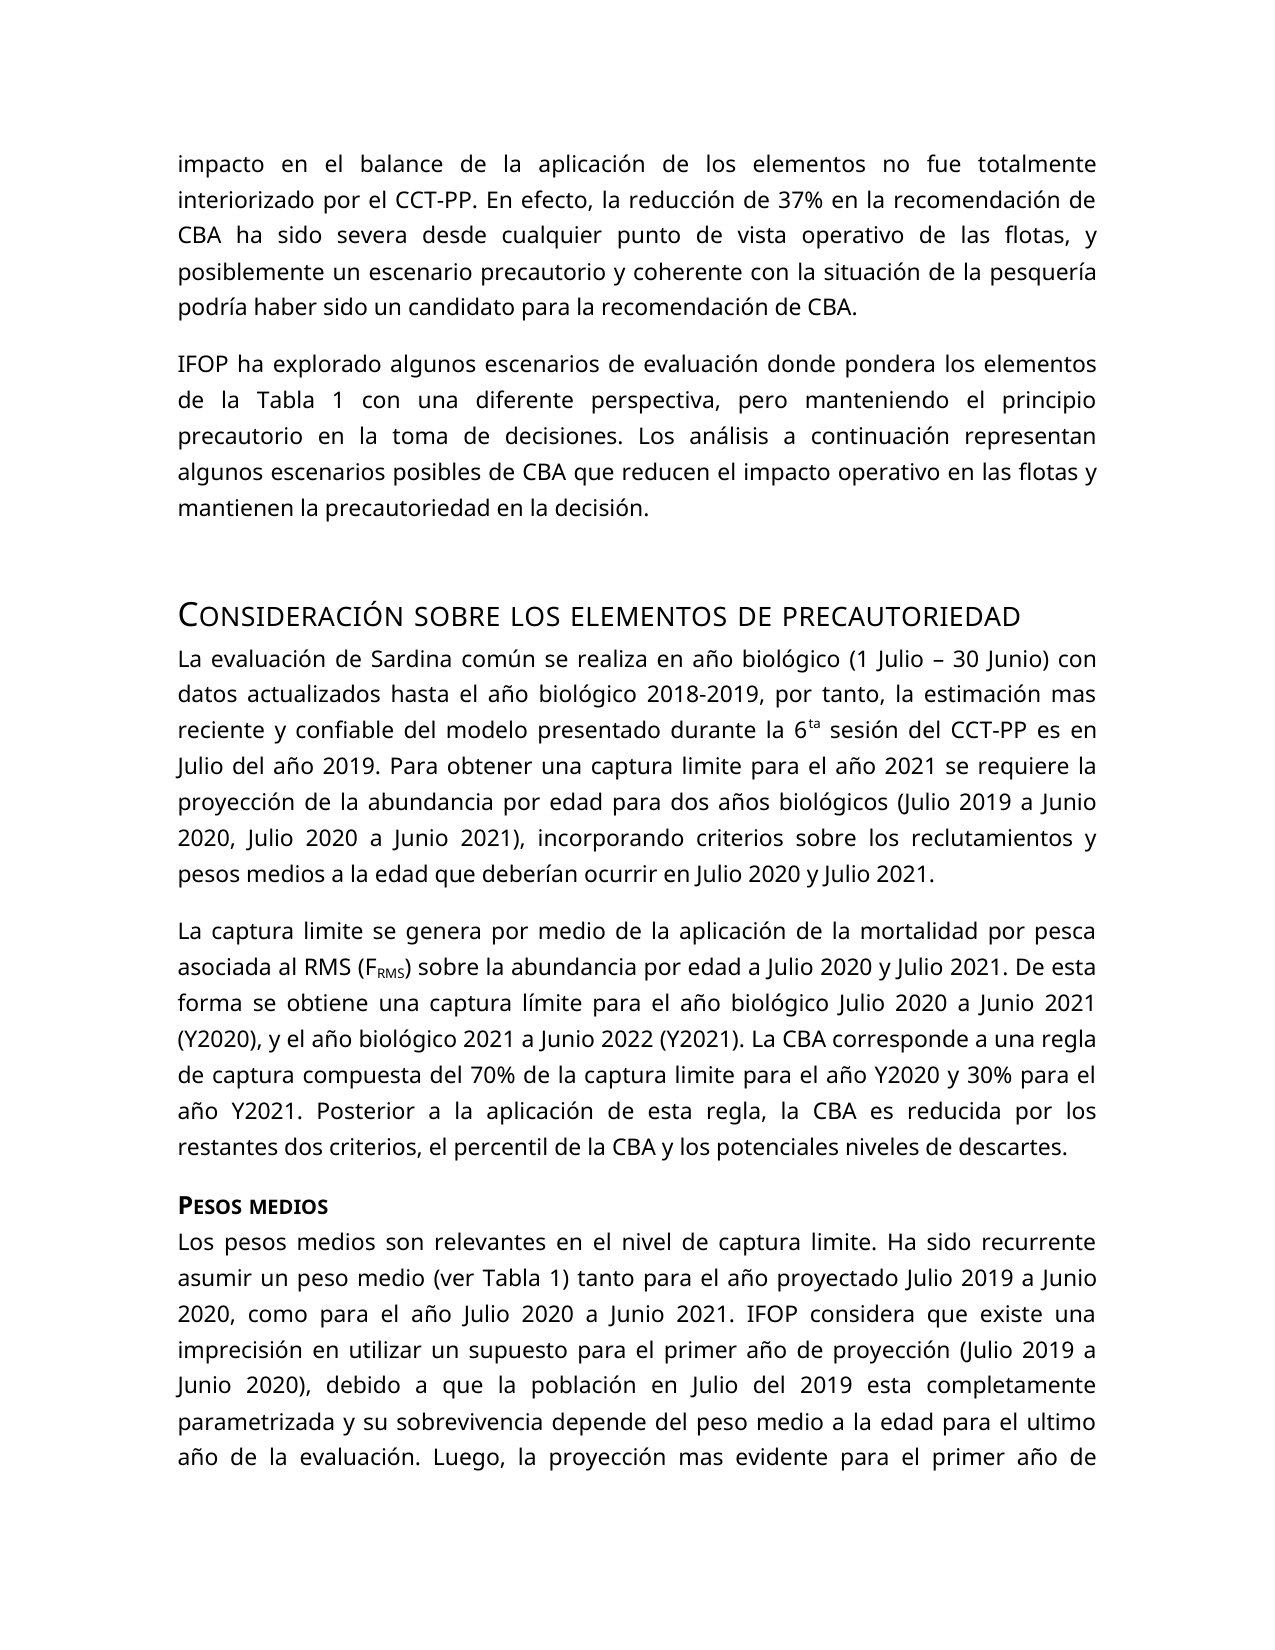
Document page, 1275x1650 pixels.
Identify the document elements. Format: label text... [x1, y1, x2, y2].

text La evaluación de Sardina común se realiza en año biológico (1 Julio – 30 Junio) con datos actualizados hasta el año biológico 2018-2019, por tanto, la estimación mas reciente y confiable del modelo presentado durante la 6ta sesión del CCT-PP es en Julio del año 2019. Para obtener una captura limite para el año 2021 se requiere la proyección de la abundancia por edad para dos años biológicos (Julio 2019 a Junio 2020, Julio 2020 a Junio 2021), incorporando criterios sobre los reclutamientos y pesos medios a la edad que deberían ocurrir en Julio 2020 y Julio 2021. [177, 642, 1098, 889]
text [177, 148, 1098, 323]
text IFOP ha explorado algunos escenarios de evaluación donde pondera los elementos de la Tabla 1 con una diferente perspectiva, pero manteniendo el principio precautorio en la toma de decisiones. Los análisis a continuación representan algunos escenarios posibles de CBA que reducen el impacto operativo en las flotas y mantienen la precautoriedad en la decisión. [177, 348, 1098, 523]
text La captura limite se genera por medio de la aplicación de la mortalidad por pesca asociada al RMS (FRMS) sobre la abundancia por edad a Julio 2020 y Julio 2021. De esta forma se obtiene una captura límite para el año biológico Julio 2020 a Junio 2021 (Y2020), y el año biológico 2021 a Junio 2022 (Y2021). La CBA corresponde a una regla de captura compuesta del 70% de la captura limite para el año Y2020 y 30% para el año Y2021. Posterior a la aplicación de esta regla, la CBA es reducida por los restantes dos criterios, el percentil de la CBA y los potenciales niveles de descartes. [177, 915, 1098, 1162]
subtitle Consideración sobre los elementos de precautoriedad [177, 590, 1098, 636]
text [177, 1226, 1098, 1473]
subtitle Pesos medios [177, 1187, 1098, 1221]
